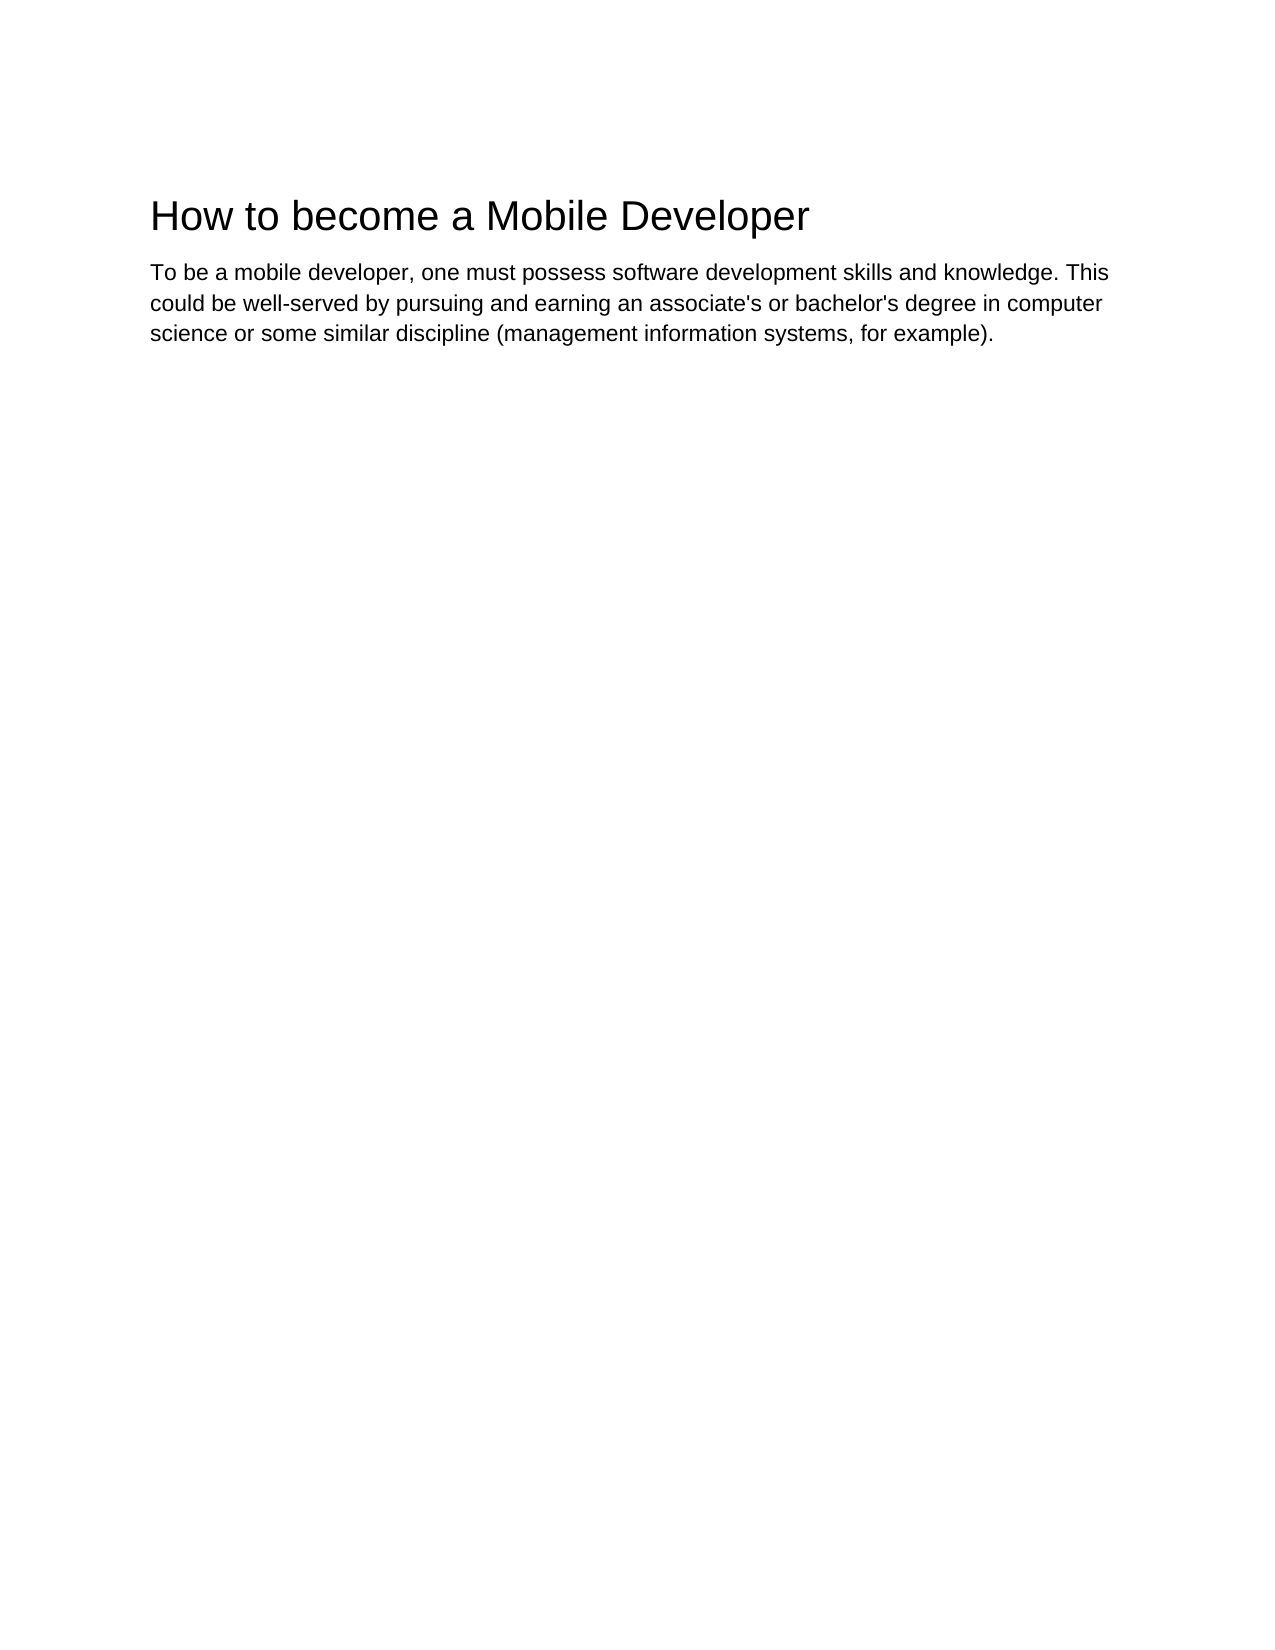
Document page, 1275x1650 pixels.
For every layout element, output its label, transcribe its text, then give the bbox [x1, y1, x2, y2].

subtitle How to become a Mobile Developer [150, 192, 1125, 239]
text To be a mobile developer, one must possess software development skills and knowledge. This could be well-served by pursuing and earning an associate's or bachelor's degree in computer science or some similar discipline (management information systems, for example). [150, 259, 1125, 346]
